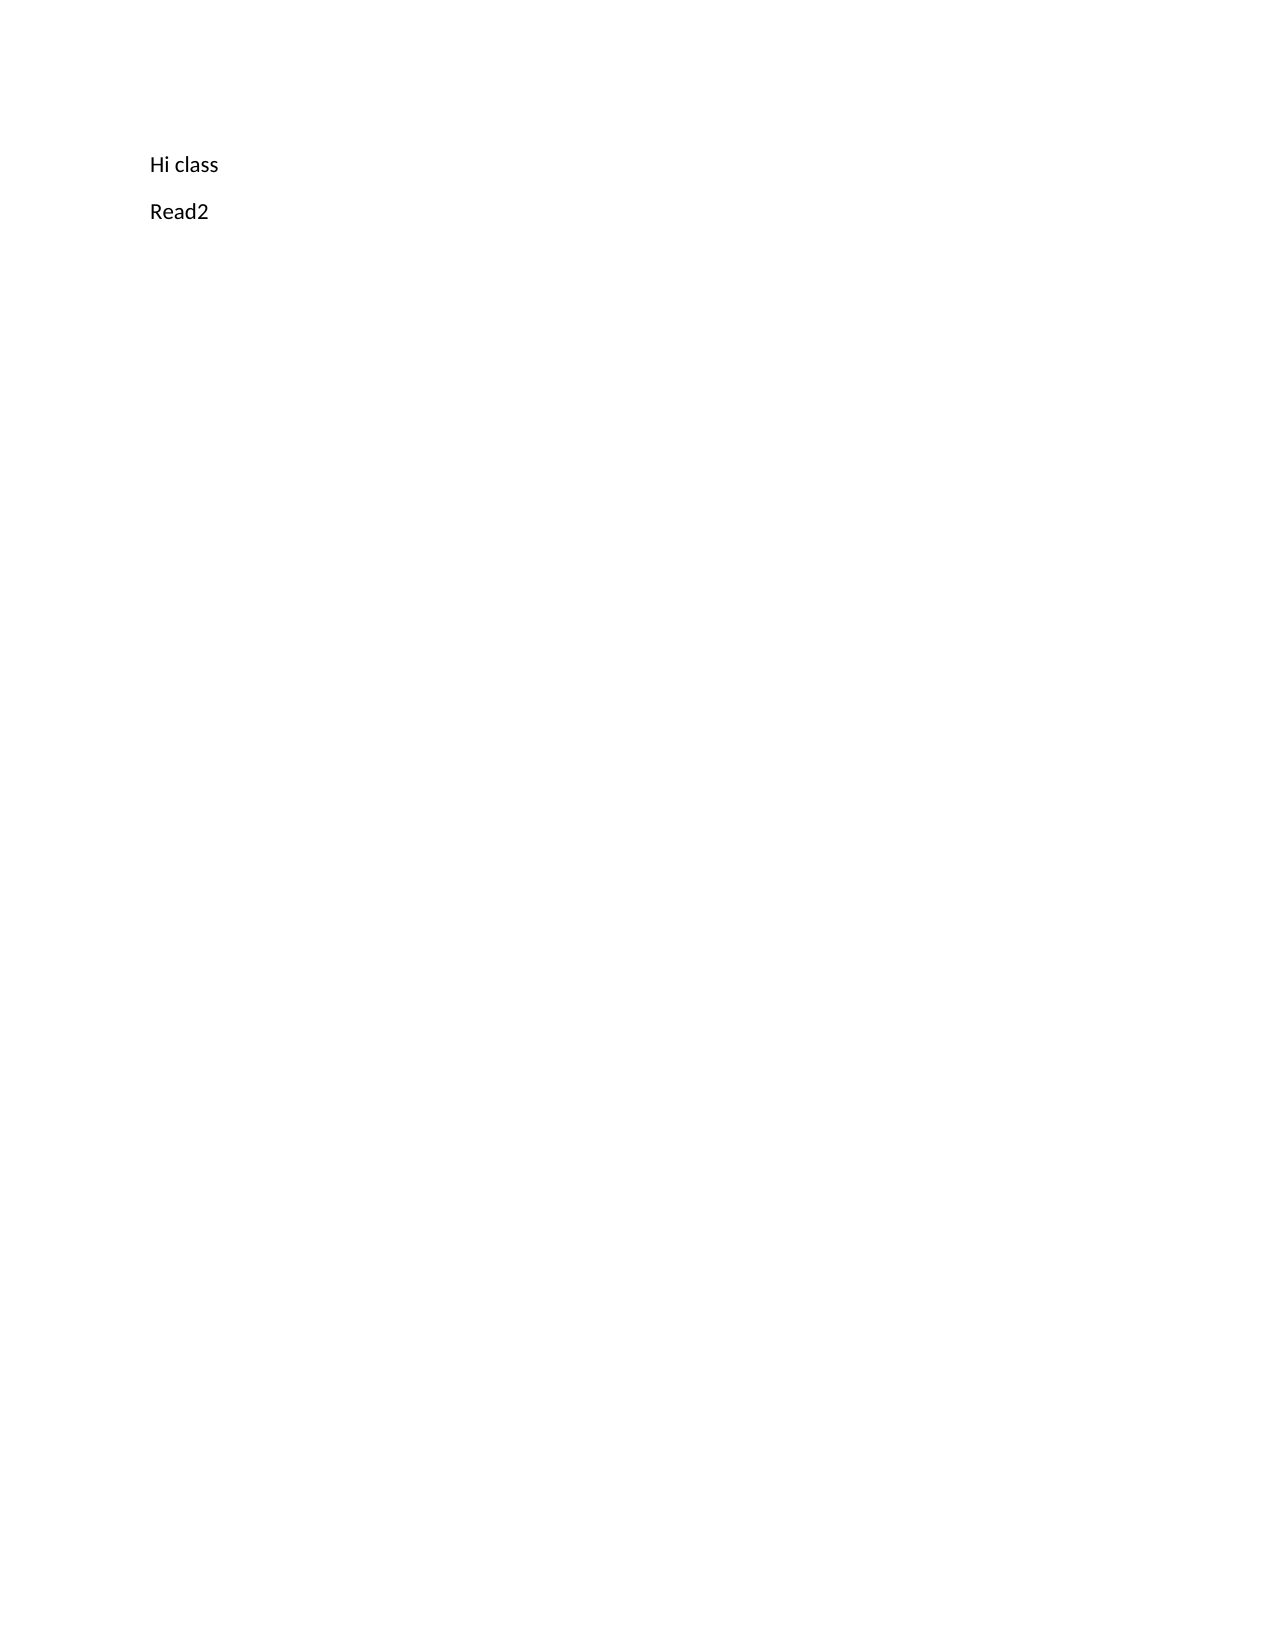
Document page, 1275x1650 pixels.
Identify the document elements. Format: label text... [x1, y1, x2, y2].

text Hi class [150, 150, 1125, 178]
text Read2 [150, 197, 1125, 225]
